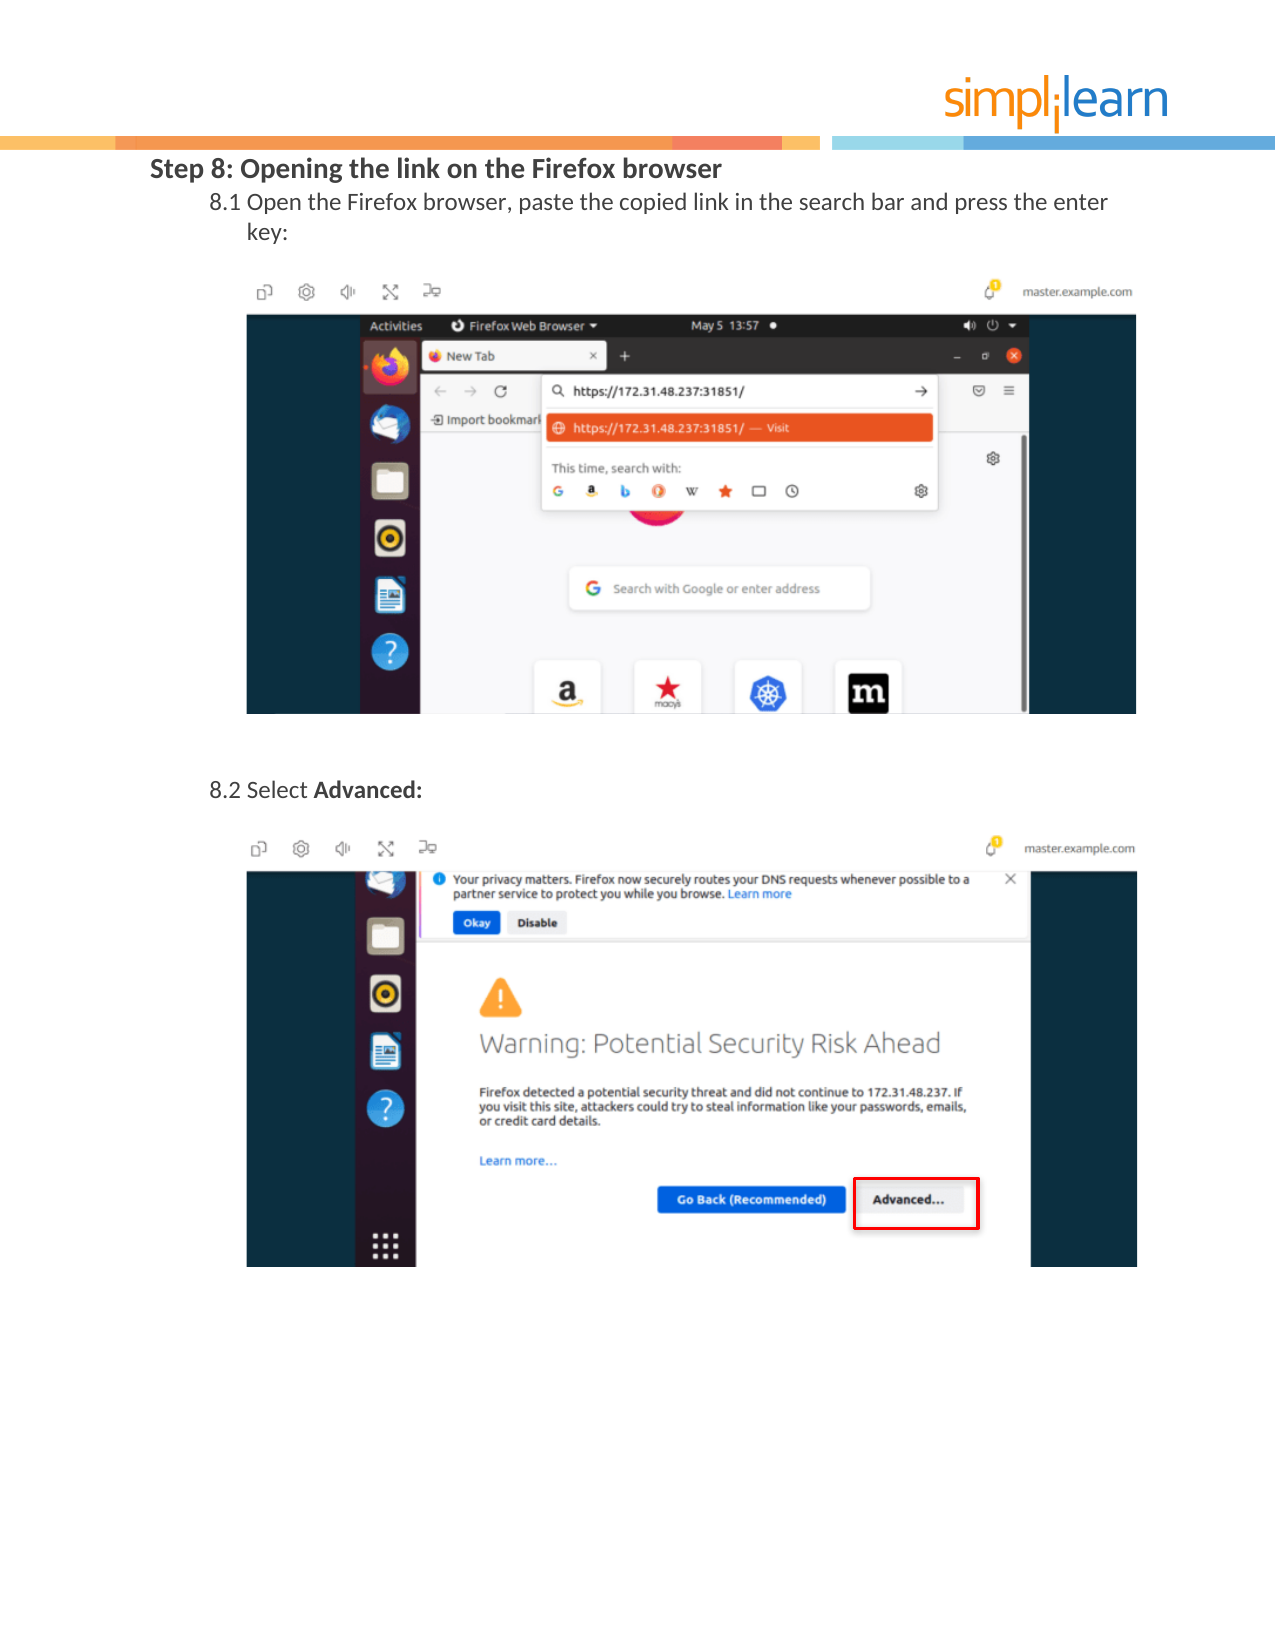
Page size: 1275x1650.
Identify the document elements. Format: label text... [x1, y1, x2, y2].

picture [246, 835, 1138, 1267]
list Select Advanced: [209, 774, 1125, 805]
picture [246, 277, 1137, 714]
list Open the Firefox browser, paste the copied link in the search bar and press the enter key: [209, 186, 1125, 247]
picture [0, 75, 1275, 150]
text Step 8: Opening the link on the Firefox browser [150, 150, 1125, 186]
